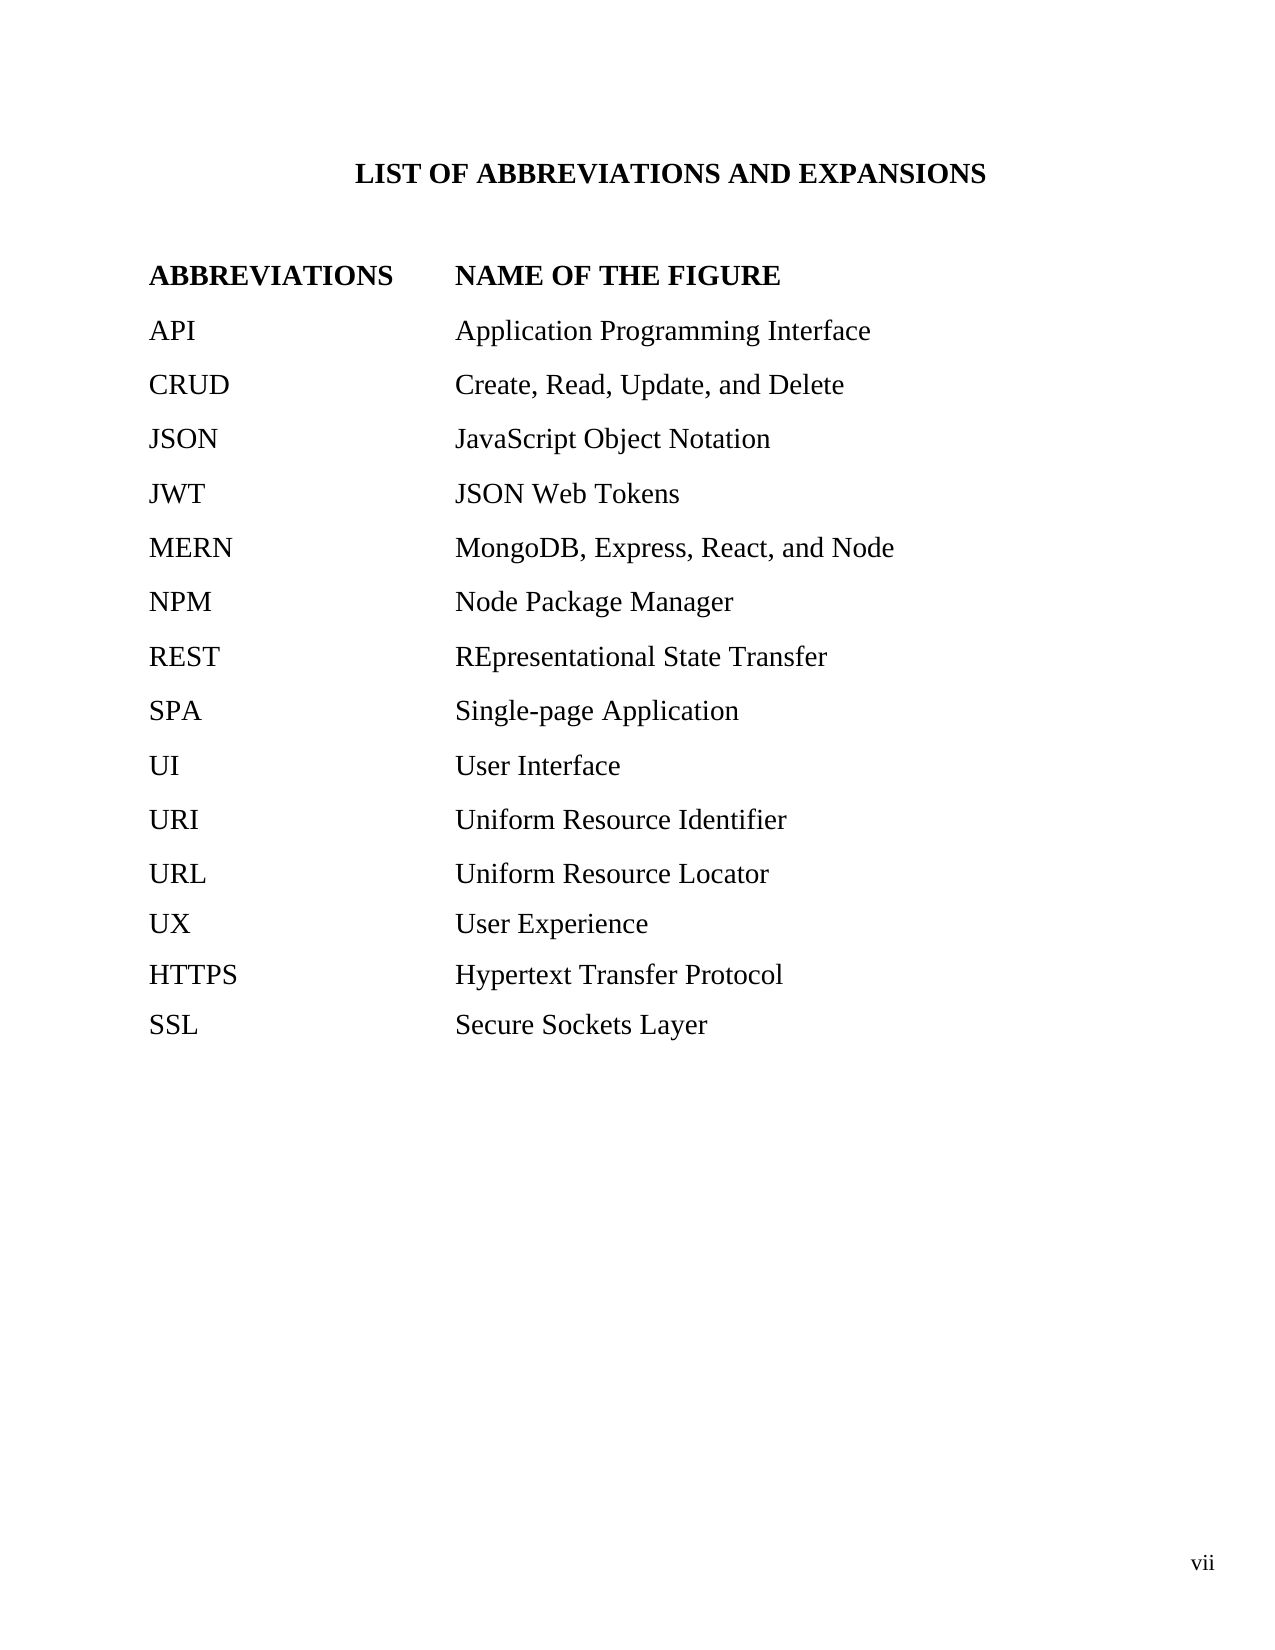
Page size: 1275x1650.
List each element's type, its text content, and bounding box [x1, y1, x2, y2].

table_cell Create, Read, Update, and Delete [444, 357, 1119, 411]
table_cell JWT [138, 465, 444, 520]
table_cell JSON [138, 411, 444, 465]
table_cell URI [138, 792, 444, 846]
table_cell CRUD [138, 357, 444, 411]
table_cell Single-page Application [444, 683, 1119, 737]
table_header NAME OF THE FIGURE [444, 248, 1119, 302]
table_cell Uniform Resource Locator User Experience Hypertext Transfer Protocol Secure Sockets Layer [444, 846, 1119, 1064]
table_cell API [138, 302, 444, 357]
table_cell SPA [138, 683, 444, 737]
table_cell MERN [138, 520, 444, 574]
table_cell Node Package Manager [444, 574, 1119, 628]
table_cell MongoDB, Express, React, and Node [444, 520, 1119, 574]
text LIST OF ABBREVIATIONS AND EXPANSIONS [127, 156, 1214, 190]
table_header ABBREVIATIONS [138, 248, 444, 302]
table_cell JavaScript Object Notation [444, 411, 1119, 465]
table_cell REpresentational State Transfer [444, 629, 1119, 683]
table_cell Uniform Resource Identifier [444, 792, 1119, 846]
table_cell URL UX HTTPS SSL [138, 846, 444, 1064]
table_cell UI [138, 737, 444, 792]
table_cell NPM [138, 574, 444, 628]
table_cell REST [138, 629, 444, 683]
table_cell Application Programming Interface [444, 302, 1119, 357]
table_cell User Interface [444, 737, 1119, 792]
table_cell JSON Web Tokens [444, 465, 1119, 520]
